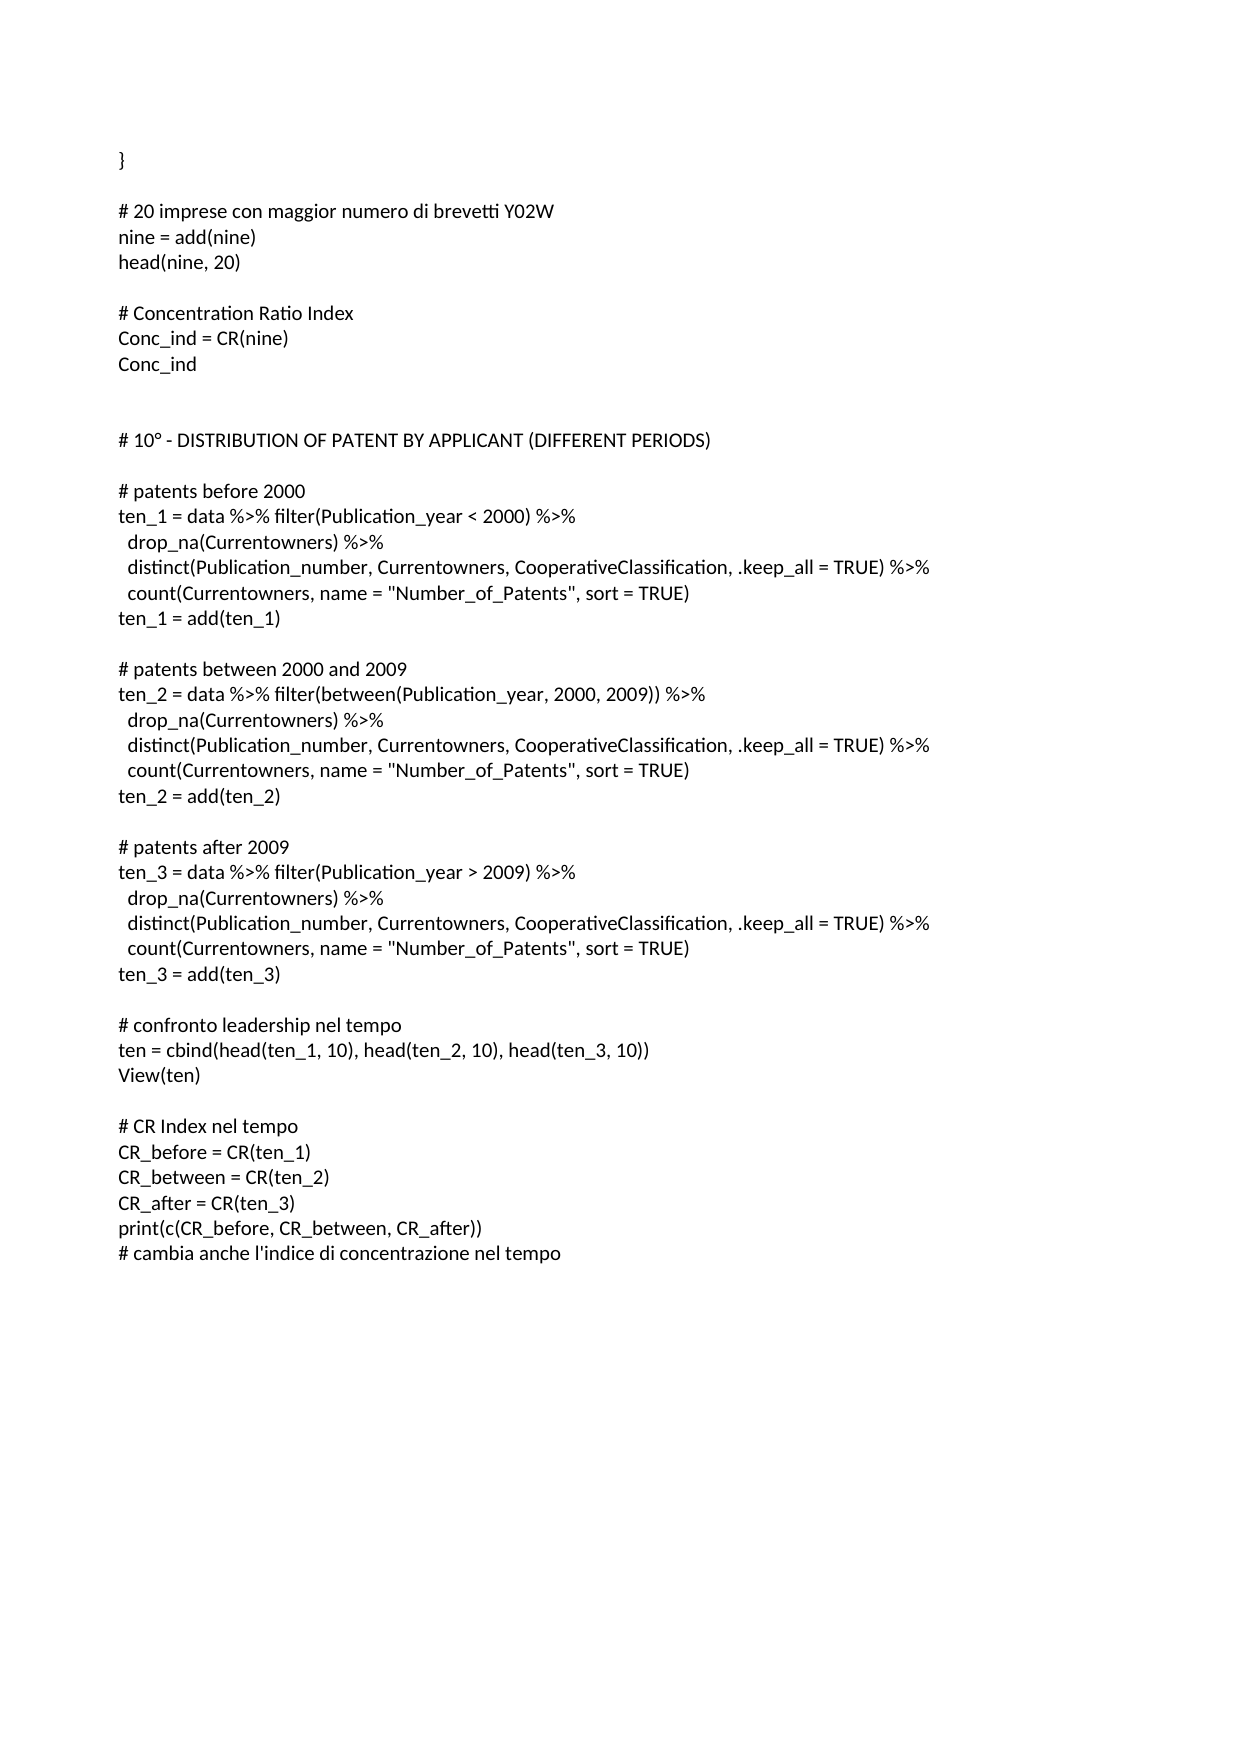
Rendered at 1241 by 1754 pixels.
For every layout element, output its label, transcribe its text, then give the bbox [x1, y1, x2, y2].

text # 10° - DISTRIBUTION OF PATENT BY APPLICANT (DIFFERENT PERIODS) [118, 427, 1122, 453]
text # patents after 2009 [118, 834, 1122, 859]
text # confronto leadership nel tempo [118, 1012, 1122, 1037]
text count(Currentowners, name = "Number_of_Patents", sort = TRUE) [118, 936, 1122, 961]
text ten_3 = data %>% filter(Publication_year > 2009) %>% [118, 859, 1122, 885]
text drop_na(Currentowners) %>% [118, 885, 1122, 910]
text CR_between = CR(ten_2) [118, 1164, 1122, 1190]
text drop_na(Currentowners) %>% [118, 707, 1122, 732]
text CR_before = CR(ten_1) [118, 1139, 1122, 1164]
text # cambia anche l'indice di concentrazione nel tempo [118, 1241, 1122, 1266]
text ten_1 = data %>% filter(Publication_year < 2000) %>% [118, 503, 1122, 529]
text count(Currentowners, name = "Number_of_Patents", sort = TRUE) [118, 758, 1122, 783]
text # patents between 2000 and 2009 [118, 656, 1122, 681]
text print(c(CR_before, CR_between, CR_after)) [118, 1215, 1122, 1241]
text # Concentration Ratio Index [118, 300, 1122, 326]
text distinct(Publication_number, Currentowners, CooperativeClassification, .keep_all = TRUE) %>% [118, 554, 1122, 580]
text Conc_ind = CR(nine) [118, 326, 1122, 351]
text head(nine, 20) [118, 249, 1122, 275]
text View(ten) [118, 1063, 1122, 1088]
text distinct(Publication_number, Currentowners, CooperativeClassification, .keep_all = TRUE) %>% [118, 732, 1122, 758]
text CR_after = CR(ten_3) [118, 1190, 1122, 1215]
text # 20 imprese con maggior numero di brevetti Y02W [118, 198, 1122, 224]
text count(Currentowners, name = "Number_of_Patents", sort = TRUE) [118, 580, 1122, 605]
text ten_1 = add(ten_1) [118, 605, 1122, 631]
text nine = add(nine) [118, 224, 1122, 249]
text ten_2 = add(ten_2) [118, 783, 1122, 808]
text # CR Index nel tempo [118, 1113, 1122, 1139]
text Conc_ind [118, 351, 1122, 376]
text # patents before 2000 [118, 478, 1122, 503]
text ten = cbind(head(ten_1, 10), head(ten_2, 10), head(ten_3, 10)) [118, 1037, 1122, 1063]
text ten_3 = add(ten_3) [118, 961, 1122, 986]
text drop_na(Currentowners) %>% [118, 529, 1122, 554]
text distinct(Publication_number, Currentowners, CooperativeClassification, .keep_all = TRUE) %>% [118, 910, 1122, 936]
text } [118, 148, 1122, 173]
text ten_2 = data %>% filter(between(Publication_year, 2000, 2009)) %>% [118, 681, 1122, 707]
